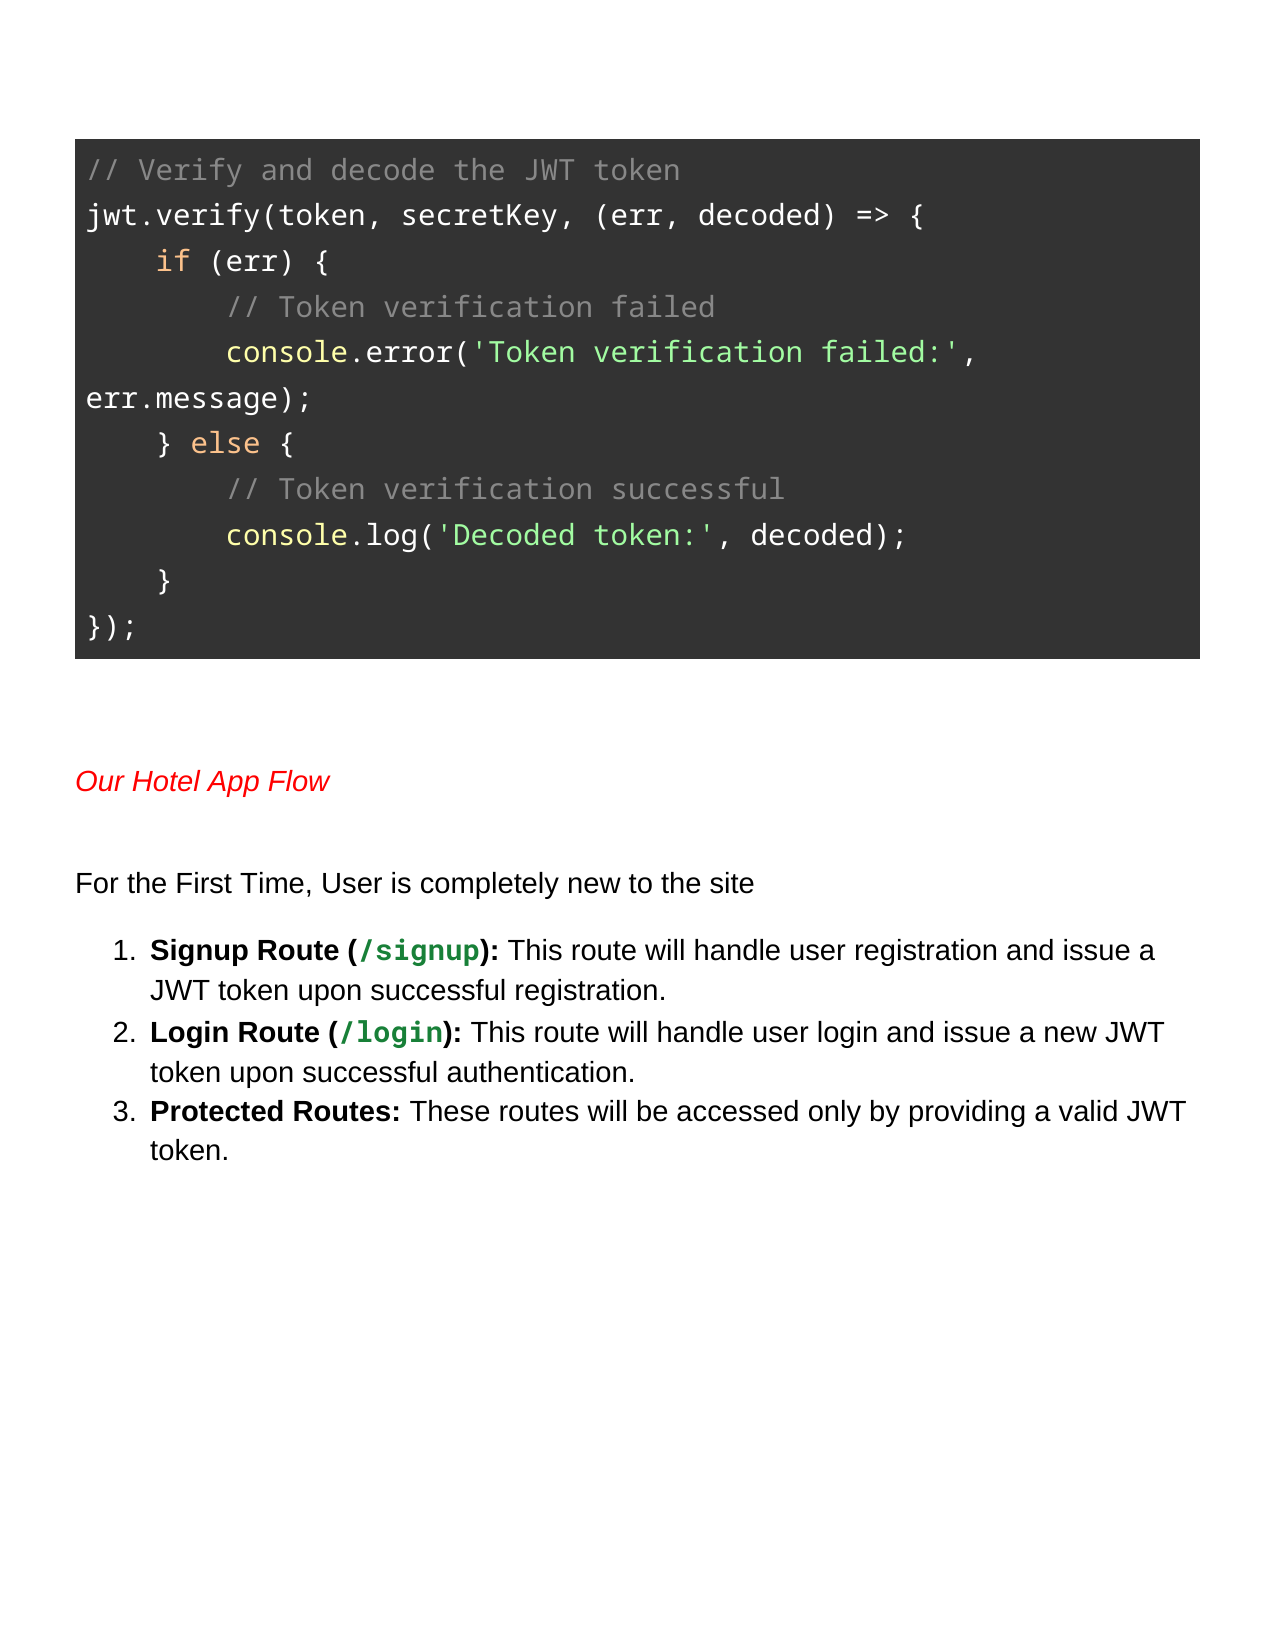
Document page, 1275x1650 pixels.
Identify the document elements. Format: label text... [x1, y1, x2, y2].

text For the First Time, User is completely new to the site [75, 866, 1200, 900]
table_header // Verify and decode the JWT token jwt.verify(token, secretKey, (err, decoded) => { if (err) { // Token verification failed console.error('Token verification failed:', err.message); } else { // Token verification successful console.log('Decoded token:', decoded); } }); [75, 139, 1200, 659]
list Signup Route (/signup): This route will handle user registration and issue a JWT token upon successful registration. [112, 930, 1200, 1007]
list Login Route (/login): This route will handle user login and issue a new JWT token upon successful authentication. [112, 1012, 1200, 1089]
list Protected Routes: These routes will be accessed only by providing a valid JWT token. [112, 1094, 1200, 1166]
subtitle Our Hotel App Flow [75, 764, 1200, 798]
